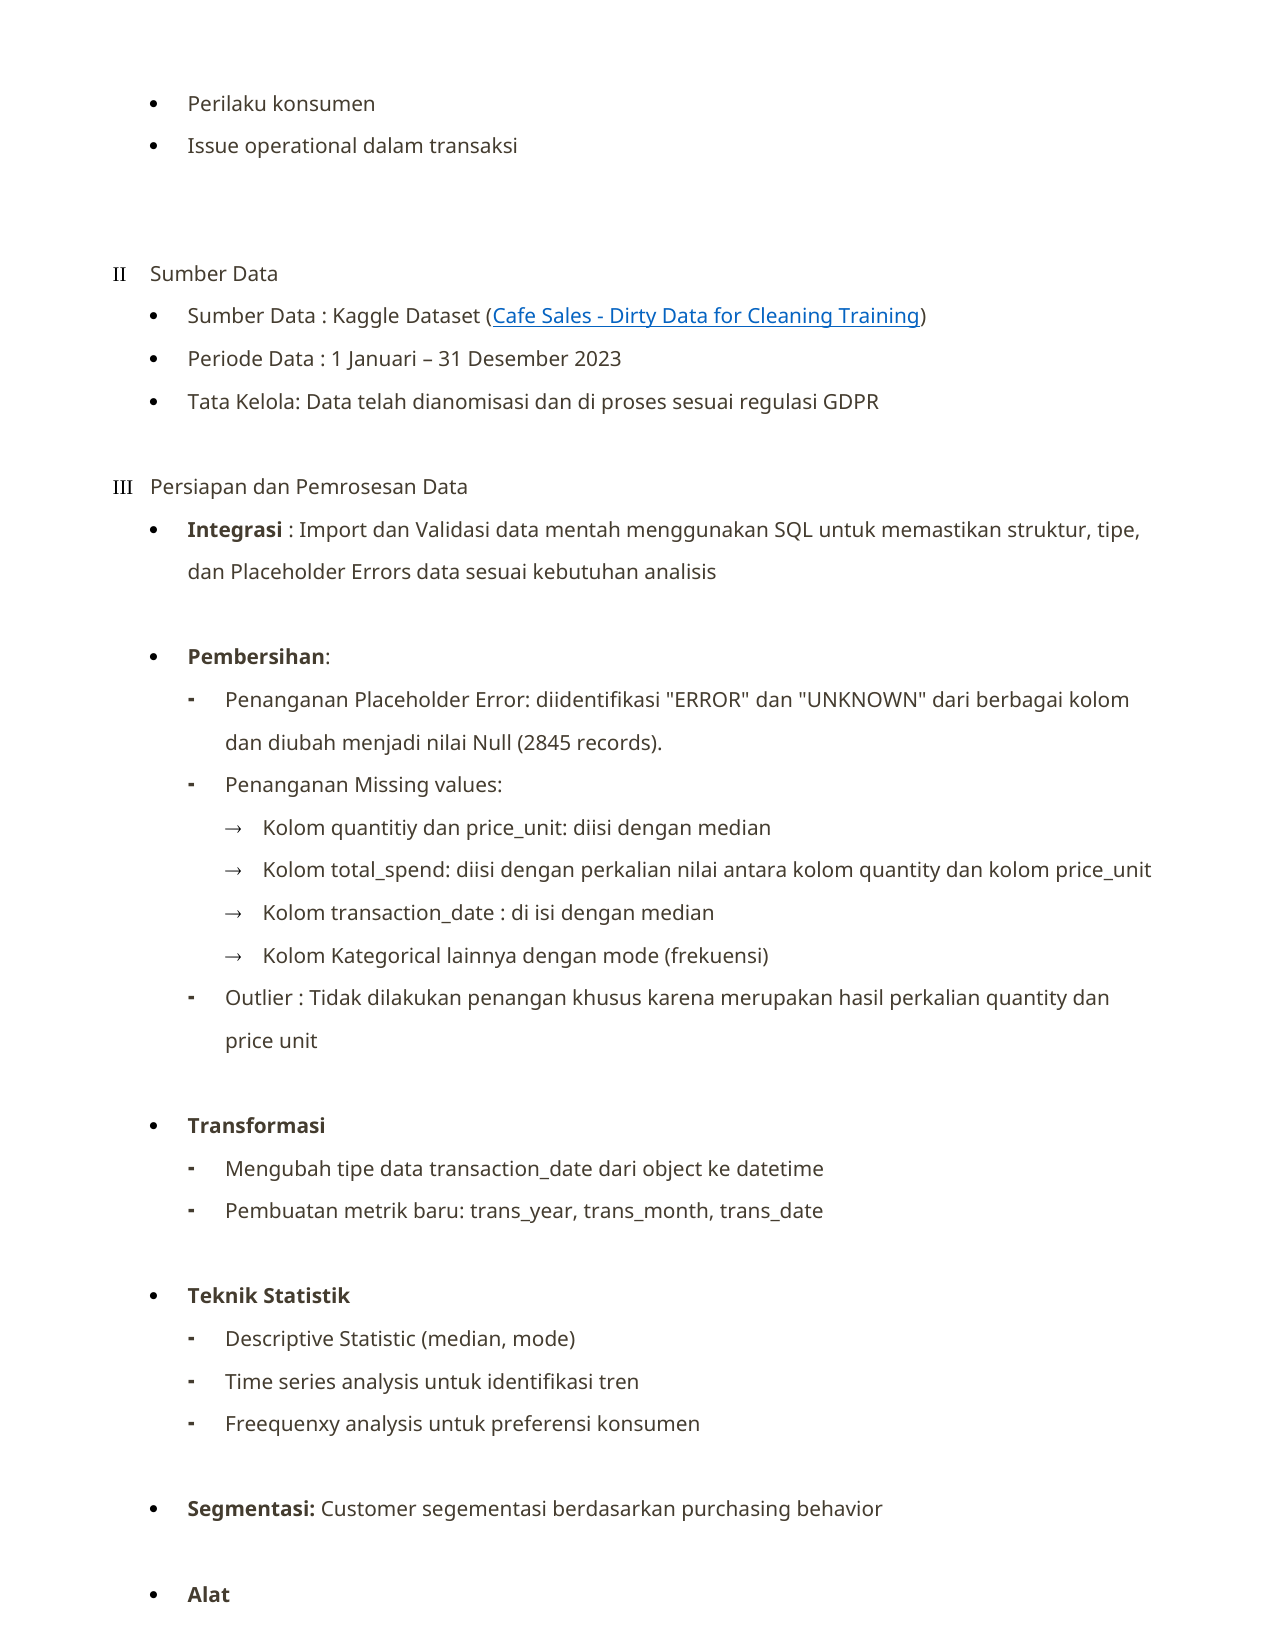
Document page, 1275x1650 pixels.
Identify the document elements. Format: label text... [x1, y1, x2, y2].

list Teknik Statistik [150, 1282, 1162, 1310]
list Penanganan Placeholder Error: diidentifikasi "ERROR" dan "UNKNOWN" dari berbagai kolom dan diubah menjadi nilai Null (2845 records). [187, 685, 1162, 756]
list Outlier : Tidak dilakukan penangan khusus karena merupakan hasil perkalian quantity dan price unit [187, 983, 1162, 1054]
list Kolom transaction_date : di isi dengan median [225, 898, 1162, 927]
list Segmentasi: Customer segementasi berdasarkan purchasing behavior [150, 1494, 1162, 1523]
list Freequenxy analysis untuk preferensi konsumen [187, 1409, 1162, 1438]
list Integrasi : Import dan Validasi data mentah menggunakan SQL untuk memastikan struktur, tipe, dan Placeholder Errors data sesuai kebutuhan analisis [150, 515, 1162, 586]
list Pembuatan metrik baru: trans_year, trans_month, trans_date [187, 1196, 1162, 1225]
list Kolom quantitiy dan price_unit: diisi dengan median [225, 813, 1162, 841]
list Mengubah tipe data transaction_date dari object ke datetime [187, 1154, 1162, 1182]
list Time series analysis untuk identifikasi tren [187, 1367, 1162, 1395]
list Alat [150, 1580, 1162, 1608]
list Transformasi [150, 1111, 1162, 1139]
list Kolom total_spend: diisi dengan perkalian nilai antara kolom quantity dan kolom price_unit [225, 856, 1162, 884]
list Sumber Data [112, 259, 1162, 287]
list Persiapan dan Pemrosesan Data [112, 472, 1162, 501]
list Pembersihan: [150, 642, 1162, 671]
list Issue operational dalam transaksi [150, 131, 1162, 160]
list Penanganan Missing values: [187, 770, 1162, 799]
list Descriptive Statistic (median, mode) [187, 1324, 1162, 1353]
list Tata Kelola: Data telah dianomisasi dan di proses sesuai regulasi GDPR [150, 387, 1162, 415]
list Periode Data : 1 Januari – 31 Desember 2023 [150, 344, 1162, 373]
list Kolom Kategorical lainnya dengan mode (frekuensi) [225, 941, 1162, 969]
list Sumber Data : Kaggle Dataset (Cafe Sales - Dirty Data for Cleaning Training) [150, 302, 1162, 330]
list Perilaku konsumen [150, 89, 1162, 117]
